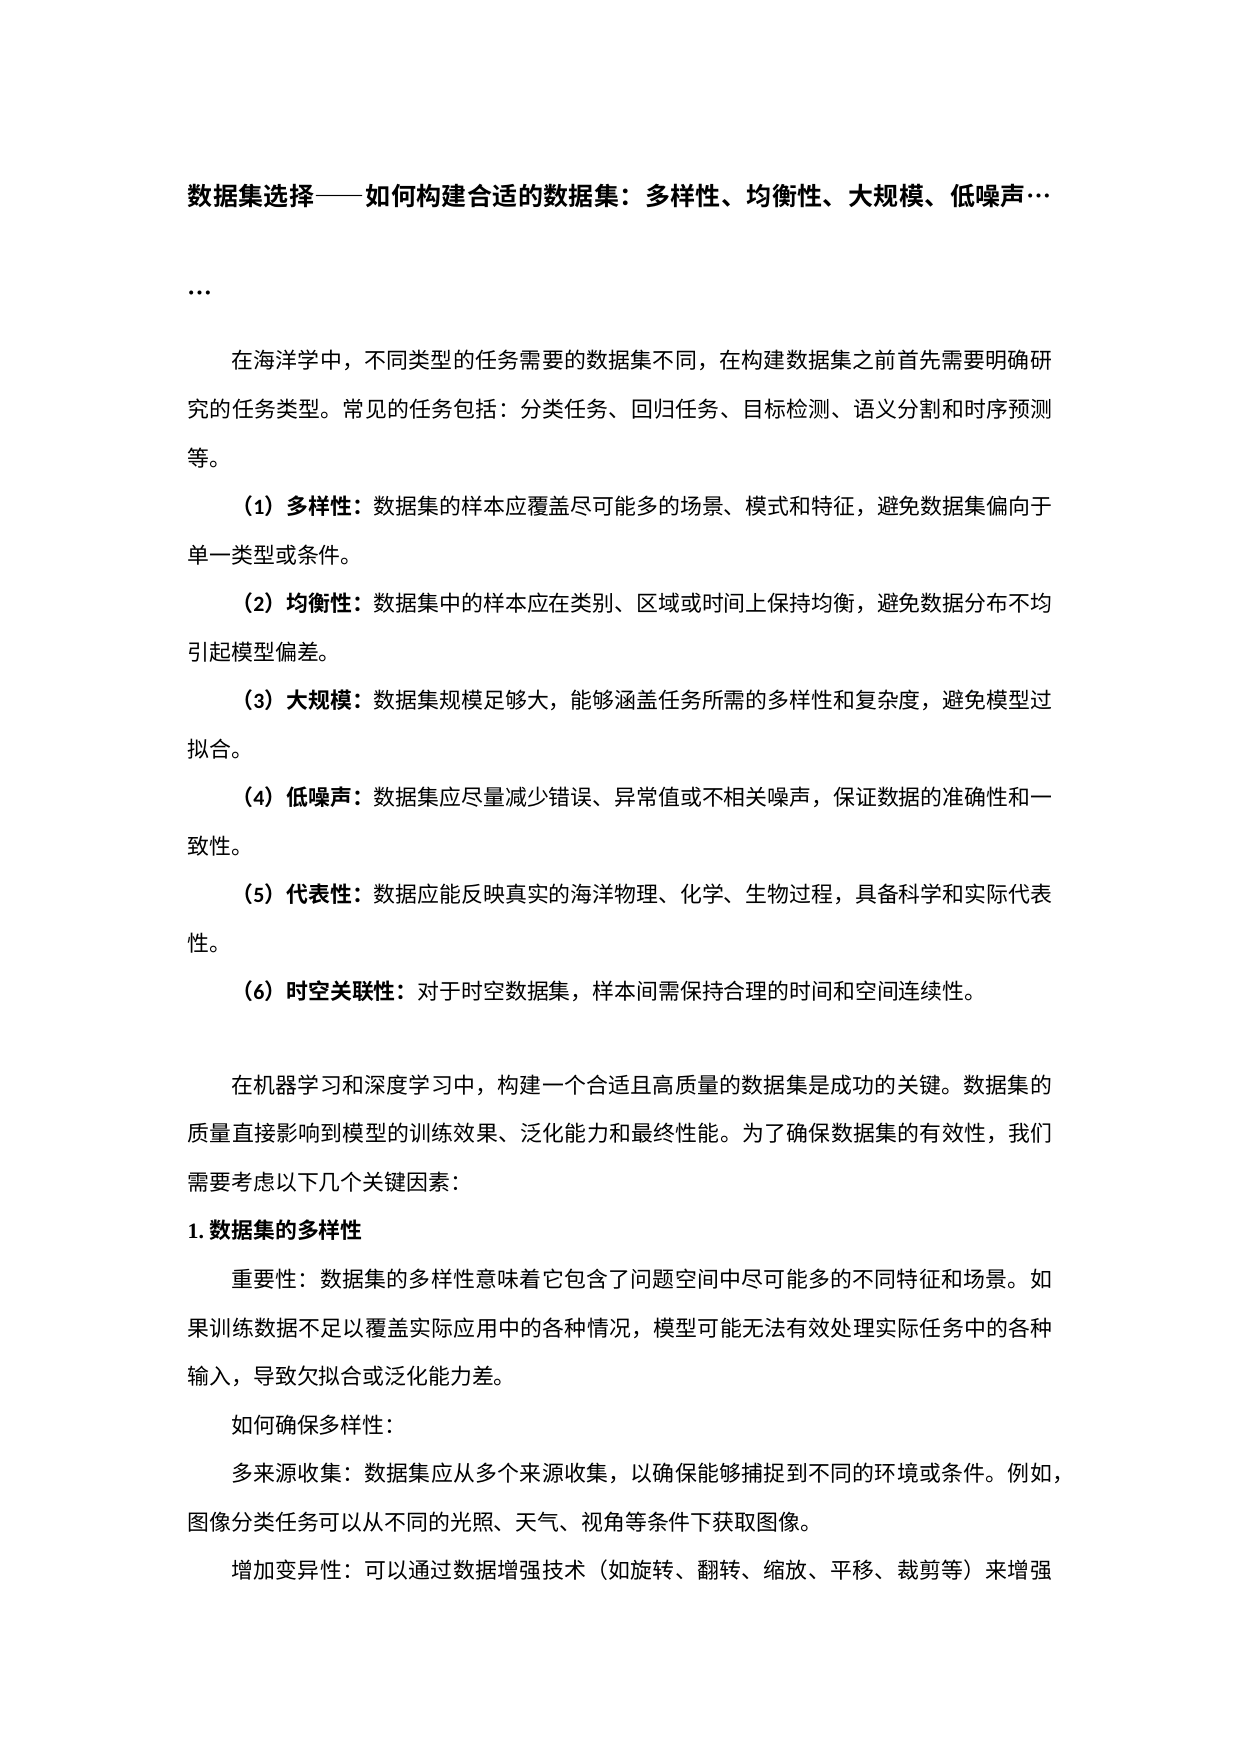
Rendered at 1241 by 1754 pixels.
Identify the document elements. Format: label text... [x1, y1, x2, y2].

subtitle 数据集选择——如何构建合适的数据集：多样性、均衡性、大规模、低噪声…… [187, 162, 1053, 324]
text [187, 1553, 1053, 1585]
text 多来源收集：数据集应从多个来源收集，以确保能够捕捉到不同的环境或条件。例如，图像分类任务可以从不同的光照、天气、视角等条件下获取图像。 [187, 1456, 1053, 1537]
text 如何确保多样性： [187, 1407, 1053, 1440]
text 在海洋学中，不同类型的任务需要的数据集不同，在构建数据集之前首先需要明确研究的任务类型。常见的任务包括：分类任务、回归任务、目标检测、语义分割和时序预测等。 [187, 343, 1053, 473]
text （5）代表性：数据应能反映真实的海洋物理、化学、生物过程，具备科学和实际代表性。 [187, 877, 1053, 958]
text （6）时空关联性：对于时空数据集，样本间需保持合理的时间和空间连续性。 [187, 974, 1053, 1006]
text 在机器学习和深度学习中，构建一个合适且高质量的数据集是成功的关键。数据集的质量直接影响到模型的训练效果、泛化能力和最终性能。为了确保数据集的有效性，我们需要考虑以下几个关键因素： [187, 1067, 1053, 1197]
text （1）多样性：数据集的样本应覆盖尽可能多的场景、模式和特征，避免数据集偏向于单一类型或条件。 [187, 488, 1053, 570]
text （3）大规模：数据集规模足够大，能够涵盖任务所需的多样性和复杂度，避免模型过拟合。 [187, 683, 1053, 764]
text 重要性：数据集的多样性意味着它包含了问题空间中尽可能多的不同特征和场景。如果训练数据不足以覆盖实际应用中的各种情况，模型可能无法有效处理实际任务中的各种输入，导致欠拟合或泛化能力差。 [187, 1261, 1053, 1391]
text 1. 数据集的多样性 [187, 1213, 1053, 1246]
text （4）低噪声：数据集应尽量减少错误、异常值或不相关噪声，保证数据的准确性和一致性。 [187, 780, 1053, 861]
text （2）均衡性：数据集中的样本应在类别、区域或时间上保持均衡，避免数据分布不均引起模型偏差。 [187, 586, 1053, 667]
